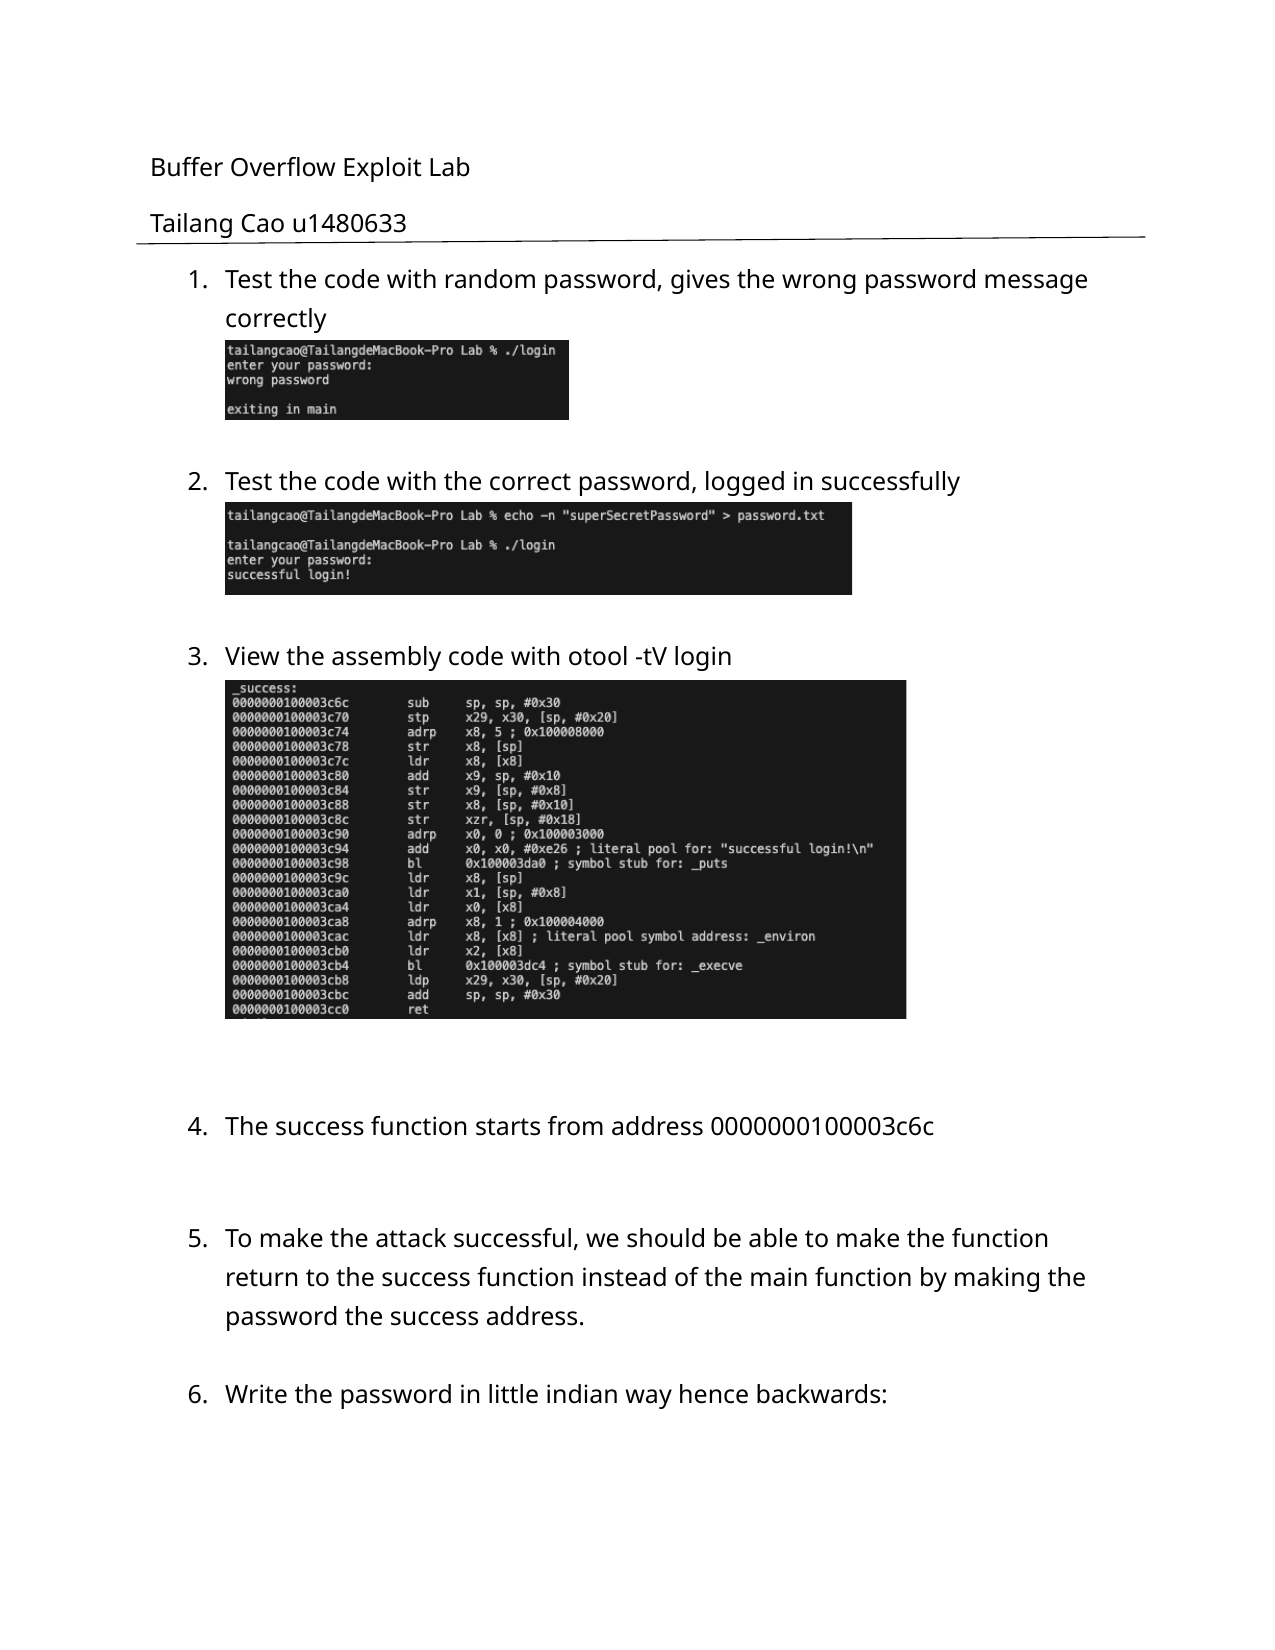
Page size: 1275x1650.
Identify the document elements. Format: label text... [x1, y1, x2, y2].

picture [225, 502, 853, 595]
list Write the password in little indian way hence backwards: [187, 1377, 1125, 1411]
text Tailang Cao u1480633 [150, 206, 1125, 240]
list The success function starts from address 0000000100003c6c [187, 1108, 1125, 1143]
list To make the attack successful, we should be able to make the function return to the success function instead of the main function by making the password the success address. [187, 1220, 1125, 1333]
picture [225, 680, 907, 1019]
list Test the code with the correct password, logged in successfully [187, 463, 1125, 497]
list View the assembly code with otool -tV login [187, 638, 1125, 673]
list Test the code with random password, gives the wrong password message correctly [187, 262, 1125, 335]
picture [225, 340, 569, 420]
text Buffer Overflow Exploit Lab [150, 150, 1125, 184]
